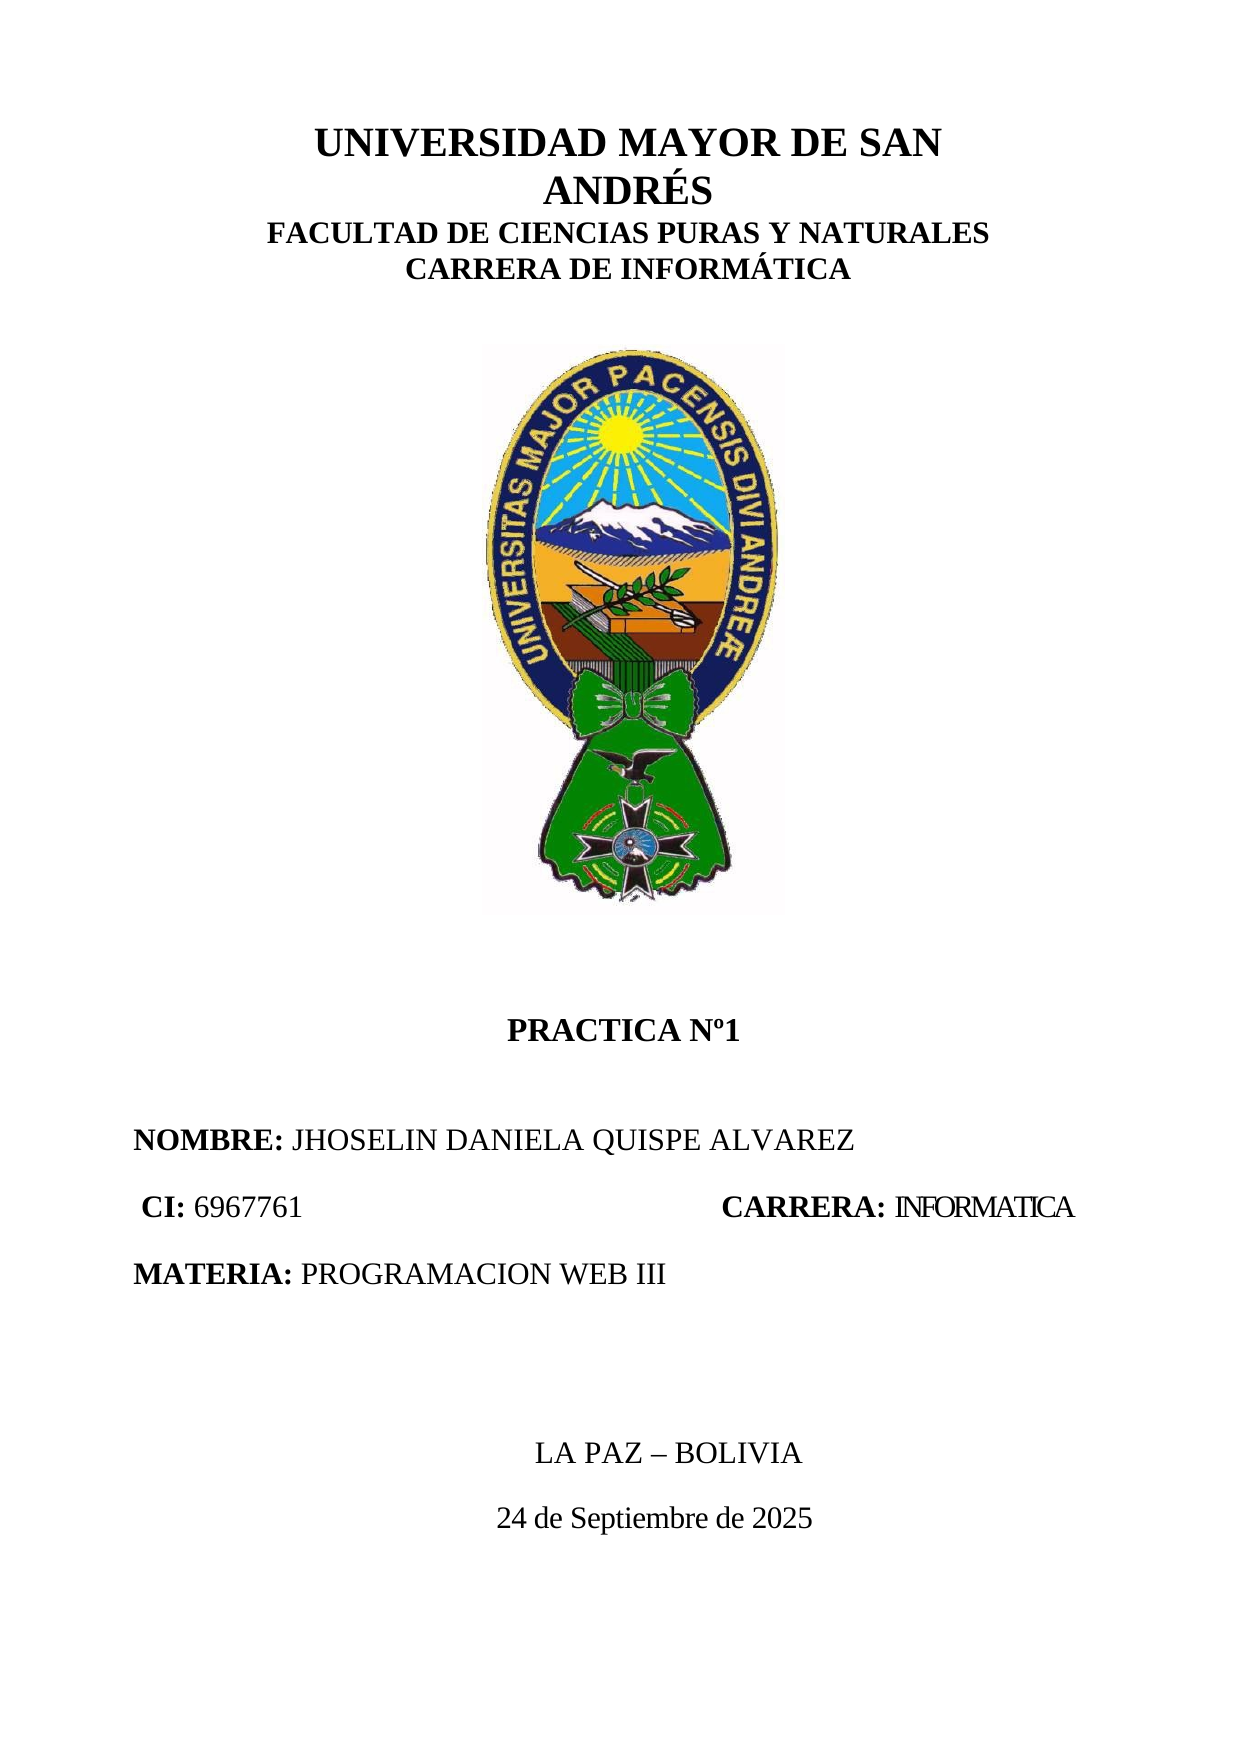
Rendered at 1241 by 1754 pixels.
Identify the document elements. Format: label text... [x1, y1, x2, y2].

text PRACTICA Nº1 [224, 1011, 1023, 1049]
text FACULTAD DE CIENCIAS PURAS Y NATURALES CARRERA DE INFORMÁTICA [232, 214, 1024, 286]
text CI: 6967761 CARRERA: INFORMATICA [133, 1188, 1111, 1224]
picture [481, 344, 785, 915]
title UNIVERSIDAD MAYOR DE SAN ANDRÉS [232, 118, 1023, 214]
text NOMBRE: JHOSELIN DANIELA QUISPE ALVAREZ [133, 1121, 1111, 1157]
text 24 de Septiembre de 2025 [421, 1499, 845, 1535]
text MATERIA: PROGRAMACION WEB III [133, 1255, 1051, 1291]
text LA PAZ – BOLIVIA [534, 1435, 889, 1471]
